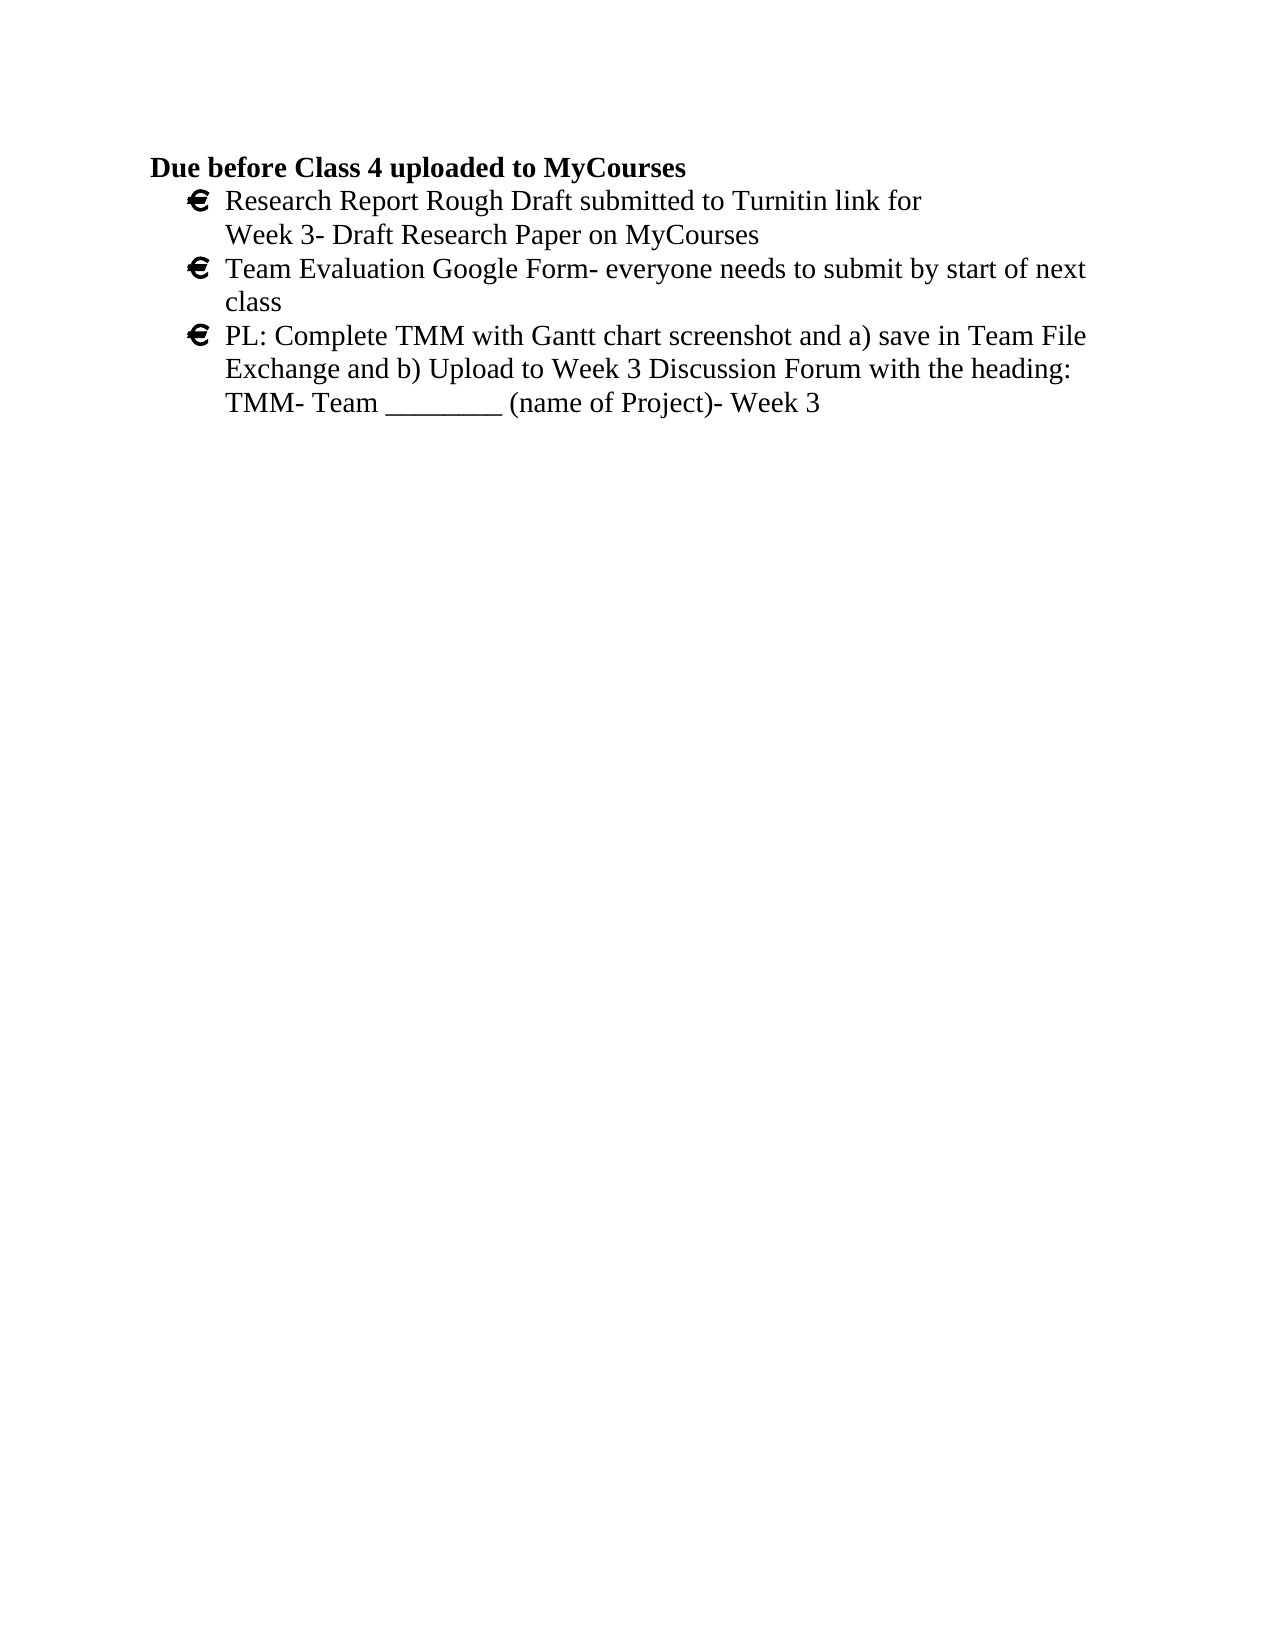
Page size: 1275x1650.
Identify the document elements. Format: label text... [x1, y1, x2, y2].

text TMM- Team ________ (name of Project)- Week 3 [225, 385, 1125, 419]
list Team Evaluation Google Form- everyone needs to submit by start of next class [187, 251, 1125, 318]
text Due before Class 4 uploaded to MyCourses [150, 150, 1125, 183]
list PL: Complete TMM with Gantt chart screenshot and a) save in Team File Exchange and b) Upload to Week 3 Discussion Forum with the heading: [187, 318, 1125, 385]
text Week 3- Draft Research Paper on MyCourses [225, 217, 1125, 251]
list Research Report Rough Draft submitted to Turnitin link for [187, 183, 1125, 217]
